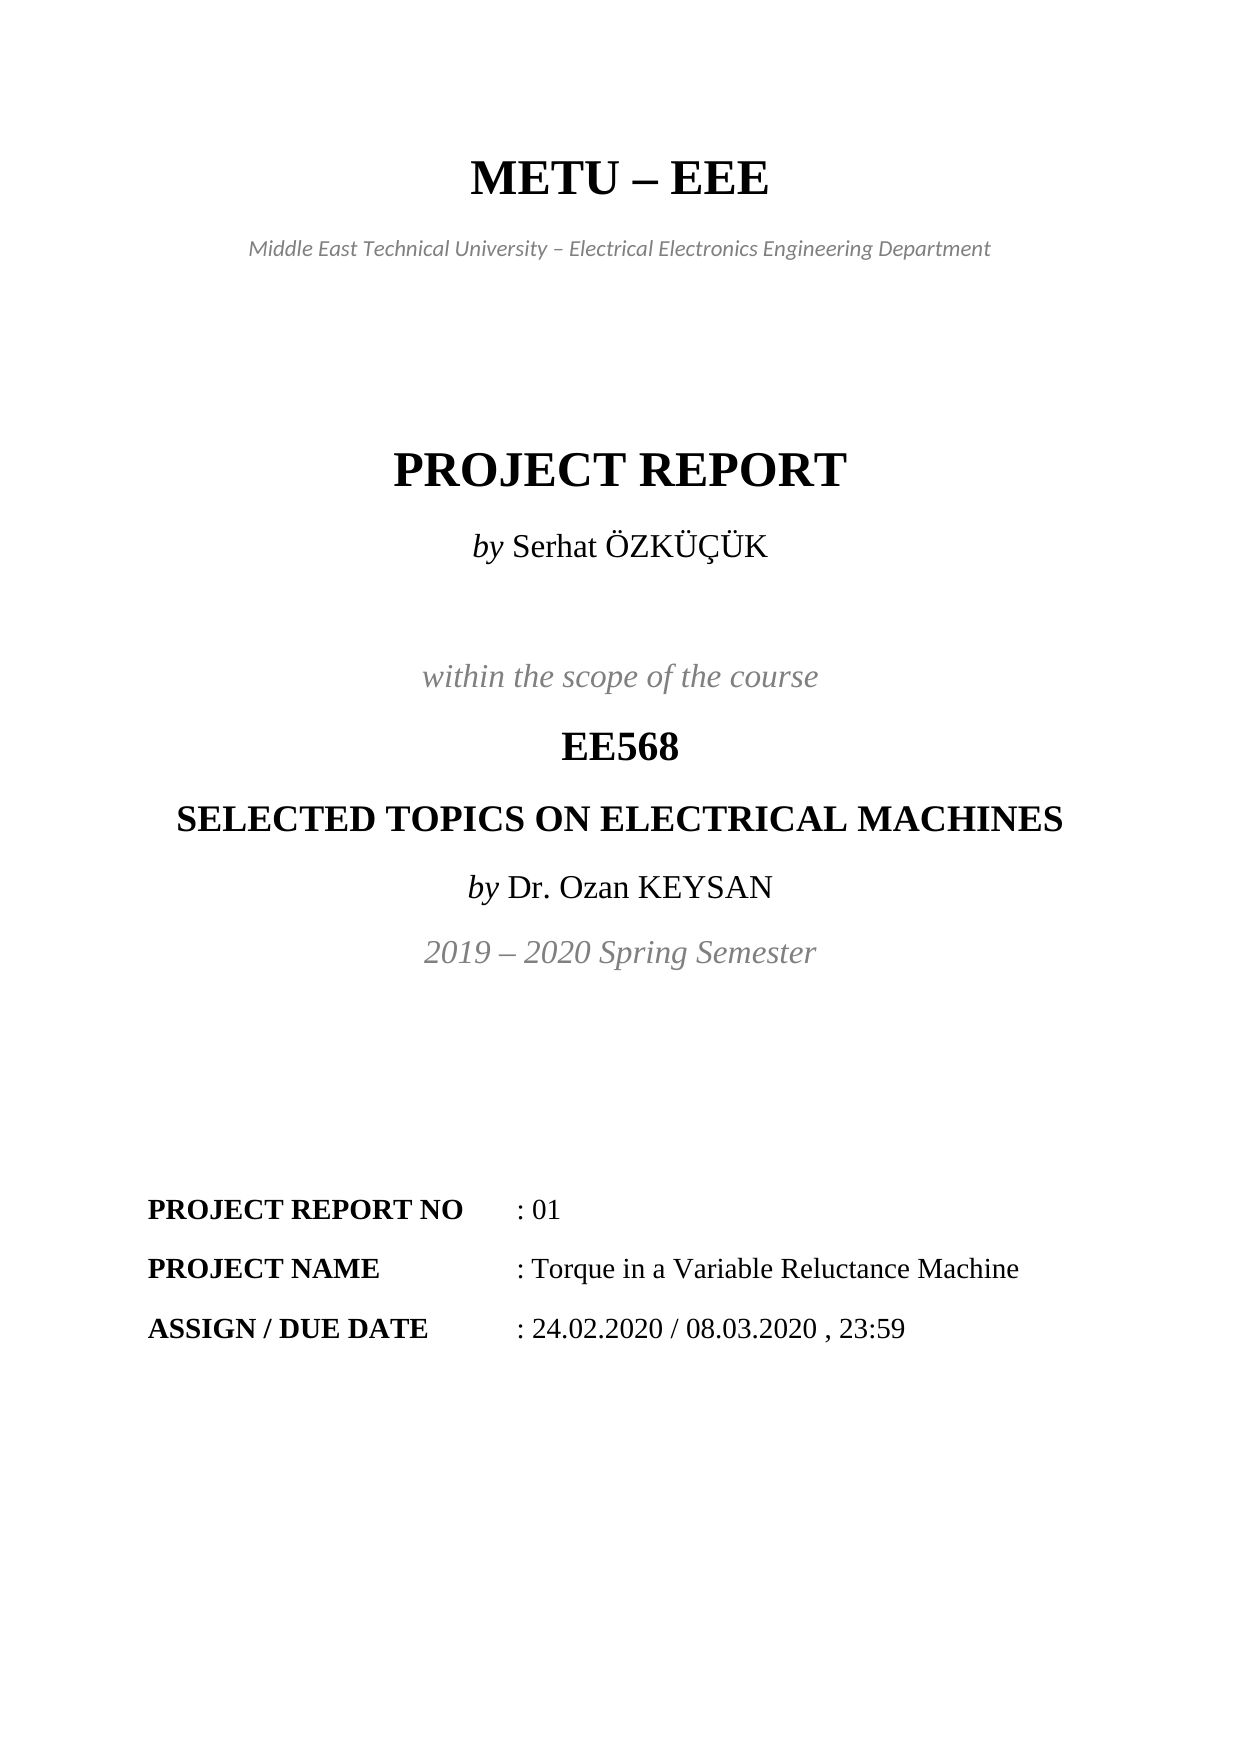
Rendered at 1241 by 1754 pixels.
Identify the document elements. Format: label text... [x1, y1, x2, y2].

text PROJECT REPORT [148, 439, 1093, 497]
text EE568 [148, 721, 1093, 769]
text by Dr. Ozan KEYSAN [148, 867, 1093, 906]
text SELECTED TOPICS ON ELECTRICAL MACHINES [148, 797, 1093, 840]
text 2019 – 2020 Spring Semester [148, 932, 1093, 971]
text within the scope of the course [148, 656, 1093, 694]
text Middle East Technical University – Electrical Electronics Engineering Department [148, 234, 1093, 262]
text PROJECT NAME : Torque in a Variable Reluctance Machine [148, 1251, 1093, 1285]
text ASSIGN / DUE DATE : 24.02.2020 / 08.03.2020 , 23:59 [148, 1311, 1093, 1344]
text PROJECT REPORT NO : 01 [148, 1192, 1093, 1225]
text METU – EEE [148, 148, 1093, 205]
text by Serhat ÖZKÜÇÜK [148, 526, 1093, 564]
